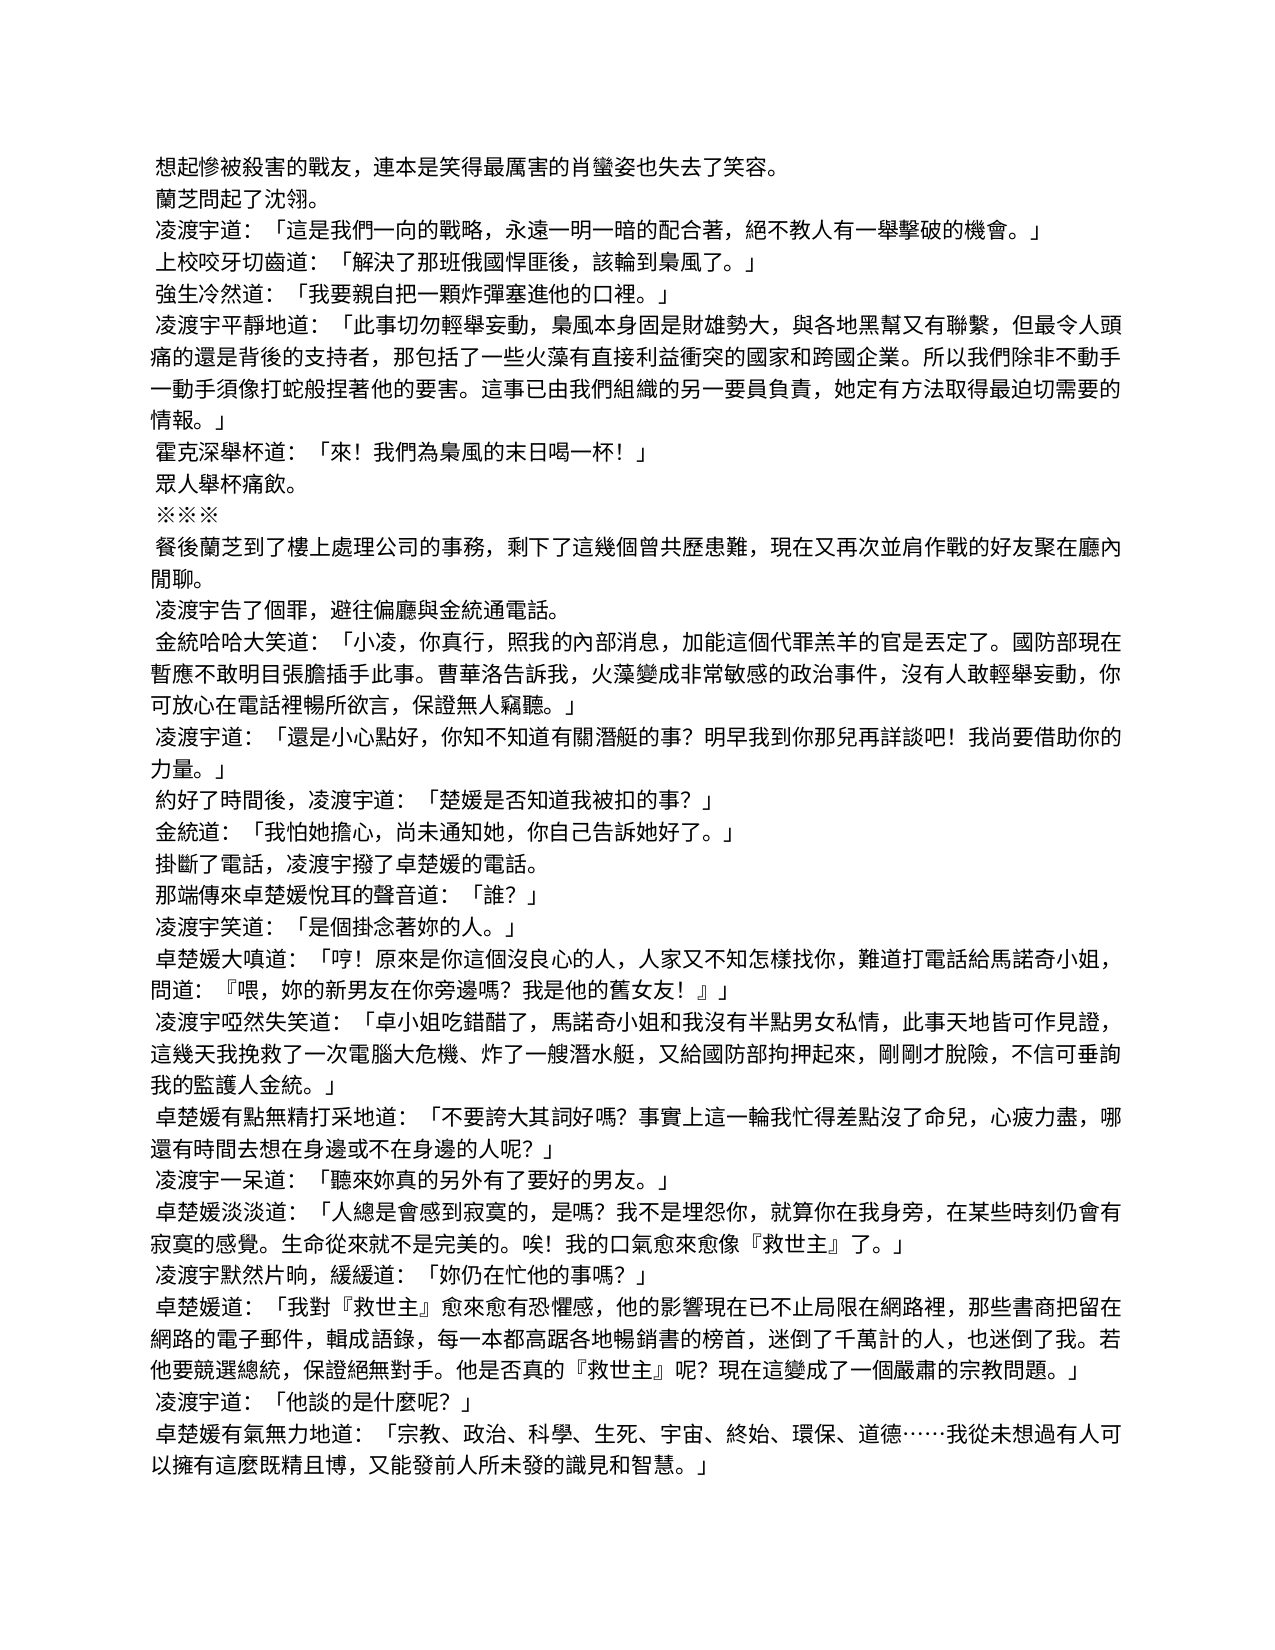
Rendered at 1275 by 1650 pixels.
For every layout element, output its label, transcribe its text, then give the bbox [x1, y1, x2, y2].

text 凌渡宇道：「這是我們一向的戰略，永遠一明一暗的配合著，絕不教人有一舉擊破的機會。」 [150, 213, 1125, 245]
text 卓楚媛大嗔道：「哼！原來是你這個沒良心的人，人家又不知怎樣找你，難道打電話給馬諾奇小姐，問道：『喂，妳的新男友在你旁邊嗎？我是他的舊女友！』」 [150, 942, 1125, 1005]
text 霍克深舉杯道：「來！我們為梟風的末日喝一杯！」 [150, 435, 1125, 467]
text 蘭芝問起了沈翎。 [150, 182, 1125, 213]
text 凌渡宇笑道：「是個掛念著妳的人。」 [150, 910, 1125, 942]
text 想起慘被殺害的戰友，連本是笑得最厲害的肖蠻姿也失去了笑容。 [150, 150, 1125, 182]
text 強生冷然道：「我要親自把一顆炸彈塞進他的口裡。」 [150, 277, 1125, 308]
text 掛斷了電話，凌渡宇撥了卓楚媛的電話。 [150, 847, 1125, 878]
text 卓楚媛有氣無力地道：「宗教、政治、科學、生死、宇宙、終始、環保、道德……我從未想過有人可以擁有這麼既精且博，又能發前人所未發的識見和智慧。」 [150, 1417, 1125, 1480]
text 眾人舉杯痛飲。 [150, 467, 1125, 498]
text 凌渡宇道：「他談的是什麼呢？」 [150, 1385, 1125, 1417]
text 餐後蘭芝到了樓上處理公司的事務，剩下了這幾個曾共歷患難，現在又再次並肩作戰的好友聚在廳內閒聊。 [150, 530, 1125, 593]
text 卓楚媛淡淡道：「人總是會感到寂寞的，是嗎？我不是埋怨你，就算你在我身旁，在某些時刻仍會有寂寞的感覺。生命從來就不是完美的。唉！我的口氣愈來愈像『救世主』了。」 [150, 1195, 1125, 1258]
text ※※※ [150, 498, 1125, 530]
text 凌渡宇告了個罪，避往偏廳與金統通電話。 [150, 593, 1125, 625]
text 約好了時間後，凌渡宇道：「楚媛是否知道我被扣的事？」 [150, 783, 1125, 815]
text 金統道：「我怕她擔心，尚未通知她，你自己告訴她好了。」 [150, 815, 1125, 847]
text 凌渡宇啞然失笑道：「卓小姐吃錯醋了，馬諾奇小姐和我沒有半點男女私情，此事天地皆可作見證，這幾天我挽救了一次電腦大危機、炸了一艘潛水艇，又給國防部拘押起來，剛剛才脫險，不信可垂詢我的監護人金統。」 [150, 1005, 1125, 1100]
text 卓楚媛有點無精打采地道：「不要誇大其詞好嗎？事實上這一輪我忙得差點沒了命兒，心疲力盡，哪還有時間去想在身邊或不在身邊的人呢？」 [150, 1100, 1125, 1163]
text 那端傳來卓楚媛悅耳的聲音道：「誰？」 [150, 878, 1125, 910]
text 凌渡宇道：「還是小心點好，你知不知道有關潛艇的事？明早我到你那兒再詳談吧！我尚要借助你的力量。」 [150, 720, 1125, 783]
text 凌渡宇一呆道：「聽來妳真的另外有了要好的男友。」 [150, 1163, 1125, 1195]
text 上校咬牙切齒道：「解決了那班俄國悍匪後，該輪到梟風了。」 [150, 245, 1125, 277]
text 卓楚媛道：「我對『救世主』愈來愈有恐懼感，他的影響現在已不止局限在網路裡，那些書商把留在網路的電子郵件，輯成語錄，每一本都高踞各地暢銷書的榜首，迷倒了千萬計的人，也迷倒了我。若他要競選總統，保證絕無對手。他是否真的『救世主』呢？現在這變成了一個嚴肅的宗教問題。」 [150, 1290, 1125, 1385]
text 凌渡宇默然片晌，緩緩道：「妳仍在忙他的事嗎？」 [150, 1258, 1125, 1290]
text 凌渡宇平靜地道：「此事切勿輕舉妄動，梟風本身固是財雄勢大，與各地黑幫又有聯繫，但最令人頭痛的還是背後的支持者，那包括了一些火藻有直接利益衝突的國家和跨國企業。所以我們除非不動手，一動手須像打蛇般捏著他的要害。這事已由我們組織的另一要員負責，她定有方法取得最迫切需要的情報。」 [150, 308, 1125, 435]
text 金統哈哈大笑道：「小凌，你真行，照我的內部消息，加能這個代罪羔羊的官是丟定了。國防部現在暫應不敢明目張膽插手此事。曹華洛告訴我，火藻變成非常敏感的政治事件，沒有人敢輕舉妄動，你可放心在電話裡暢所欲言，保證無人竊聽。」 [150, 625, 1125, 720]
